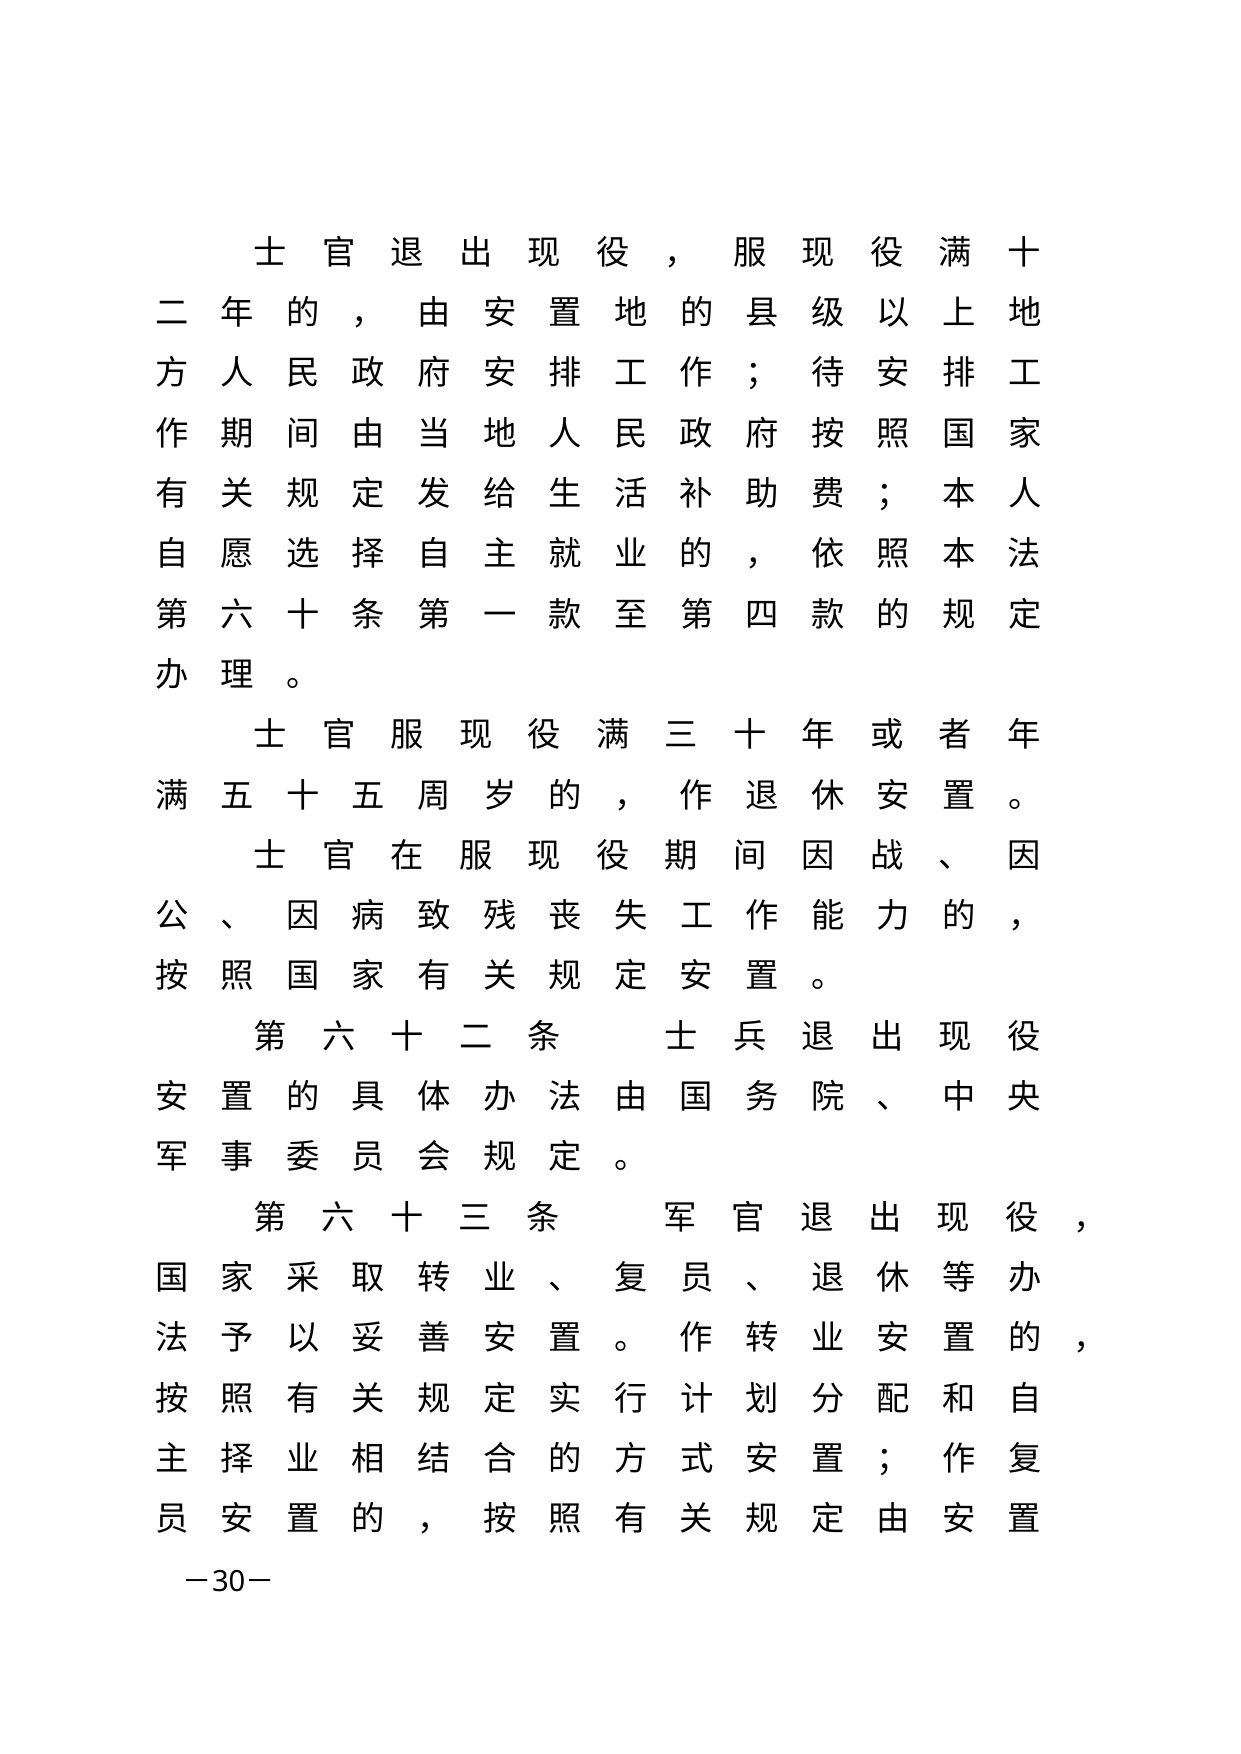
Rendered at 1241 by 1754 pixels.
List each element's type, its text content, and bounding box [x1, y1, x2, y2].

text 第六十三条 军官退出现役，国家采取转业、复员、退休等办法予以妥善安置。作转业安置的，按照有关规定实行计划分配和自主择业相结合的方式安置；作复员安置的，按照有关规定由安置地人民政府接收安置，享受有关就业优惠政策；符合退休条件的，退出现役后按照有关规定作退休安置。 [155, 1184, 1073, 1546]
text 士官在服现役期间因战、因公、因病致残丧失工作能力的，按照国家有关规定安置。 [155, 823, 1073, 1003]
text 士官服现役满三十年或者年满五十五周岁的，作退休安置。 [155, 702, 1073, 823]
text 士官退出现役，服现役满十二年的，由安置地的县级以上地方人民政府安排工作；待安排工作期间由当地人民政府按照国家有关规定发给生活补助费；本人自愿选择自主就业的，依照本法第六十条第一款至第四款的规定办理。 [155, 219, 1073, 702]
text 第六十二条 士兵退出现役安置的具体办法由国务院、中央军事委员会规定。 [155, 1003, 1073, 1184]
